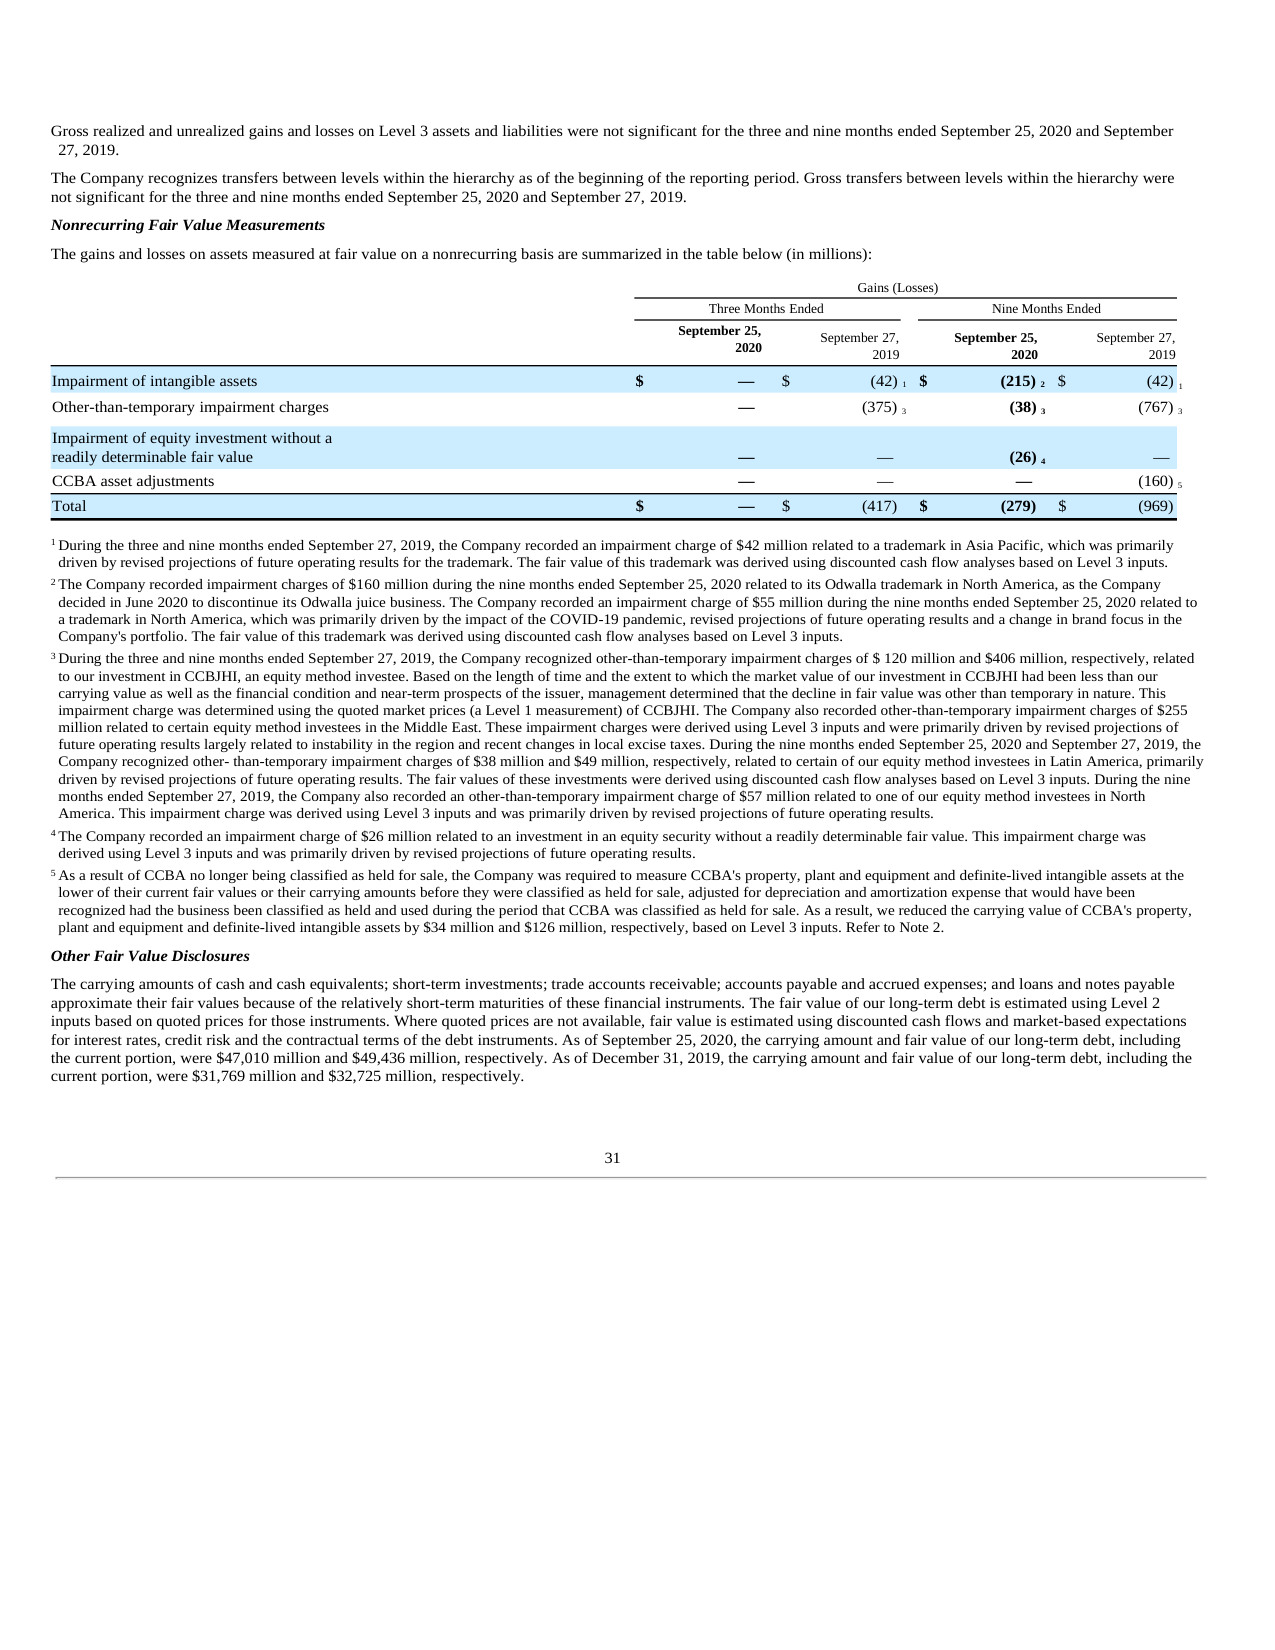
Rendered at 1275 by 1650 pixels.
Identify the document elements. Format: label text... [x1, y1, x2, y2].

text September 27, [1042, 330, 1175, 346]
text Other-than-temporary impairment charges — (375) 3 (38) 3 (767) 3 [52, 398, 1223, 416]
text 2019 [1042, 346, 1176, 362]
text 31 [71, 1149, 1154, 1167]
text 1 During the three and nine months ended September 27, 2019, the Company recorded an impairment charge of $42 million related to a trademark in Asia Pacific, which was primarily driven by revised projections of future operating results for the trademark. The fair value of this trademark was derived using discounted cash flow analyses based on Level 3 inputs. [51, 537, 1189, 571]
text September 25, [903, 330, 1037, 346]
text Three Months Ended Nine Months Ended [709, 301, 1223, 316]
text September 25, [35, 323, 761, 339]
text September 27, [766, 330, 899, 346]
text The Company recognizes transfers between levels within the hierarchy as of the beginning of the reporting period. Gross transfers between levels within the hierarchy were not significant for the three and nine months ended September 25, 2020 and September 27, 2019. [51, 169, 1189, 206]
text Gains (Losses) [857, 279, 1223, 295]
text 2019 [766, 346, 899, 362]
text The carrying amounts of cash and cash equivalents; short-term investments; trade accounts receivable; accounts payable and accrued expenses; and loans and notes payable approximate their fair values because of the relatively short-term maturities of these financial instruments. The fair value of our long-term debt is estimated using Level 2 inputs based on quoted prices for those instruments. Where quoted prices are not available, fair value is estimated using discounted cash flows and market-based expectations for interest rates, credit risk and the contractual terms of the debt instruments. As of September 25, 2020, the carrying amount and fair value of our long-term debt, including the current portion, were $47,010 million and $49,436 million, respectively. As of December 31, 2019, the carrying amount and fair value of our long-term debt, including the current portion, were $31,769 million and $32,725 million, respectively. [51, 975, 1198, 1085]
text 2020 [35, 339, 762, 355]
text Gross realized and unrealized gains and losses on Level 3 assets and liabilities were not significant for the three and nine months ended September 25, 2020 and September 27, 2019. [51, 122, 1189, 159]
subtitle Nonrecurring Fair Value Measurements [51, 216, 1223, 234]
text 4 The Company recorded an impairment charge of $26 million related to an investment in an equity security without a readily determinable fair value. This impairment charge was derived using Level 3 inputs and was primarily driven by revised projections of future operating results. [51, 828, 1189, 862]
text The gains and losses on assets measured at fair value on a nonrecurring basis are summarized in the table below (in millions): [51, 245, 1223, 263]
subtitle Other Fair Value Disclosures [51, 946, 1223, 964]
text 3 During the three and nine months ended September 27, 2019, the Company recognized other-than-temporary impairment charges of $ 120 million and $406 million, respectively, related to our investment in CCBJHI, an equity method investee. Based on the length of time and the extent to which the market value of our investment in CCBJHI had been less than our carrying value as well as the financial condition and near-term prospects of the issuer, management determined that the decline in fair value was other than temporary in nature. This impairment charge was determined using the quoted market prices (a Level 1 measurement) of CCBJHI. The Company also recorded other-than-temporary impairment charges of $255 million related to certain equity method investees in the Middle East. These impairment charges were derived using Level 3 inputs and were primarily driven by revised projections of future operating results largely related to instability in the region and recent changes in local excise taxes. During the nine months ended September 25, 2020 and September 27, 2019, the Company recognized other- than-temporary impairment charges of $38 million and $49 million, respectively, related to certain of our equity method investees in Latin America, primarily driven by revised projections of future operating results. The fair values of these investments were derived using discounted cash flow analyses based on Level 3 inputs. During the nine months ended September 27, 2019, the Company also recorded an other-than-temporary impairment charge of $57 million related to one of our equity method investees in North America. This impairment charge was derived using Level 3 inputs and was primarily driven by revised projections of future operating results. [51, 650, 1204, 822]
text CCBA asset adjustments — — — (160) 5 [52, 416, 1223, 491]
text 5 As a result of CCBA no longer being classified as held for sale, the Company was required to measure CCBA's property, plant and equipment and definite-lived intangible assets at the lower of their current fair values or their carrying amounts before they were classified as held for sale, adjusted for depreciation and amortization expense that would have been recognized had the business been classified as held and used during the period that CCBA was classified as held for sale. As a result, we reduced the carrying value of CCBA's property, plant and equipment and definite-lived intangible assets by $34 million and $126 million, respectively, based on Level 3 inputs. Refer to Note 2. [51, 867, 1201, 935]
text 2020 [903, 346, 1038, 362]
text 2 The Company recorded impairment charges of $160 million during the nine months ended September 25, 2020 related to its Odwalla trademark in North America, as the Company decided in June 2020 to discontinue its Odwalla juice business. The Company recorded an impairment charge of $55 million during the nine months ended September 25, 2020 related to a trademark in North America, which was primarily driven by the impact of the COVID-19 pandemic, revised projections of future operating results and a change in brand focus in the Company's portfolio. The fair value of this trademark was derived using discounted cash flow analyses based on Level 3 inputs. [51, 576, 1201, 644]
